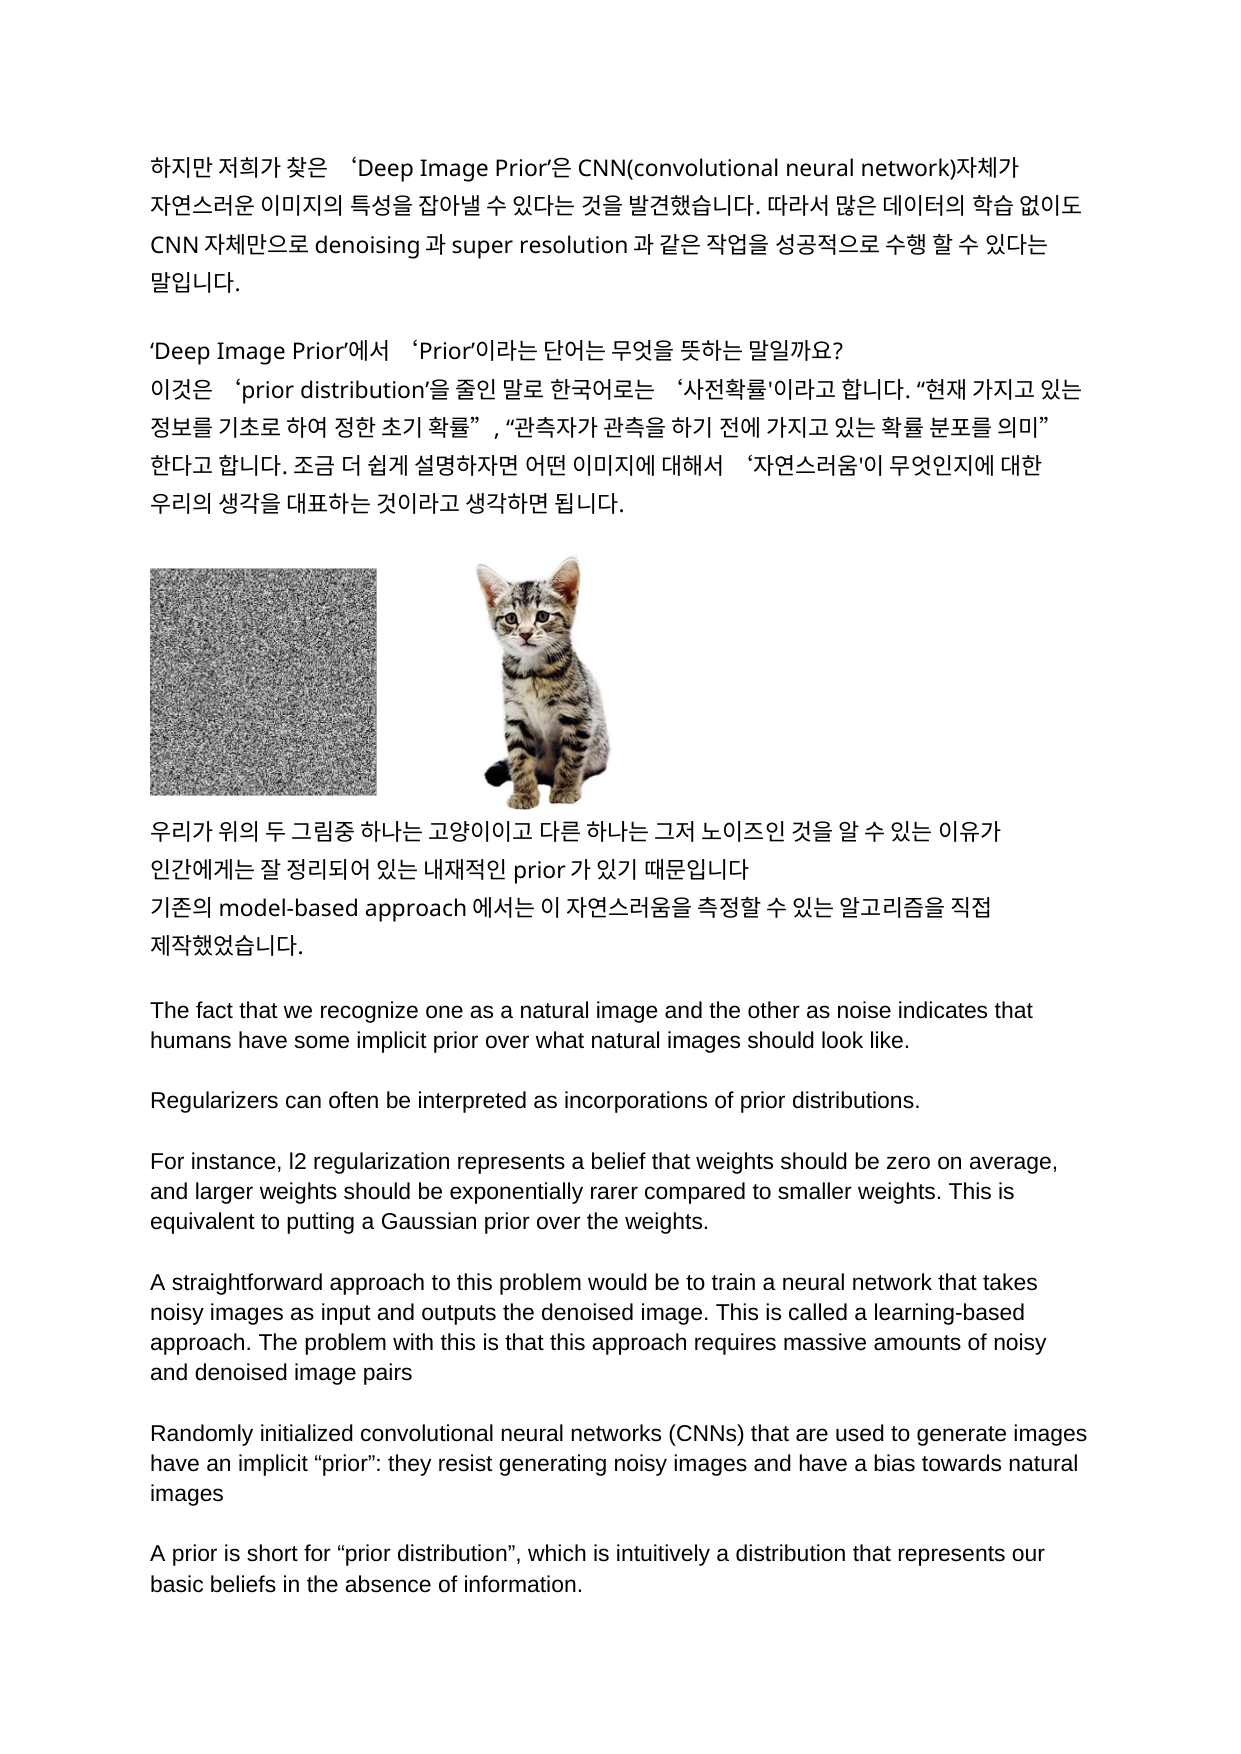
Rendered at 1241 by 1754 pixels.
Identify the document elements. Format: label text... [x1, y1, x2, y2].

picture [150, 554, 668, 810]
text ‘Deep Image Prior’에서 ‘Prior’이라는 단어는 무엇을 뜻하는 말일까요? [150, 333, 1090, 367]
text 하지만 저희가 찾은 ‘Deep Image Prior’은 CNN(convolutional neural network)자체가 자연스러운 이미지의 특성을 잡아낼 수 있다는 것을 발견했습니다. 따라서 많은 데이터의 학습 없이도 CNN자체만으로 denoising과 super resolution과 같은 작업을 성공적으로 수행 할 수 있다는 말입니다. [150, 150, 1090, 298]
text A prior is short for “prior distribution”, which is intuitively a distribution that represents our basic beliefs in the absence of information. [150, 1540, 1090, 1597]
text 우리가 위의 두 그림중 하나는 고양이이고 다른 하나는 그저 노이즈인 것을 알 수 있는 이유가 인간에게는 잘 정리되어 있는 내재적인 prior가 있기 때문입니다 [150, 813, 1090, 885]
text Randomly initialized convolutional neural networks (CNNs) that are used to generate images have an implicit “prior”: they resist generating noisy images and have a bias towards natural images [150, 1419, 1090, 1506]
text For instance, l2 regularization represents a belief that weights should be zero on average, and larger weights should be exponentially rarer compared to smaller weights. This is equivalent to putting a Gaussian prior over the weights. [150, 1148, 1090, 1234]
text Regularizers can often be interpreted as incorporations of prior distributions. [150, 1087, 1090, 1113]
text 기존의 model-based approach에서는 이 자연스러움을 측정할 수 있는 알고리즘을 직접 제작했었습니다. [150, 890, 1090, 961]
text A straightforward approach to this problem would be to train a neural network that takes noisy images as input and outputs the denoised image. This is called a learning-based approach. The problem with this is that this approach requires massive amounts of noisy and denoised image pairs [150, 1268, 1090, 1385]
text 이것은 ‘prior distribution’을 줄인 말로 한국어로는 ‘사전확률'이라고 합니다. “현재 가지고 있는 정보를 기초로 하여 정한 초기 확률”, “관측자가 관측을 하기 전에 가지고 있는 확률 분포를 의미”한다고 합니다. 조금 더 쉽게 설명하자면 어떤 이미지에 대해서 ‘자연스러움'이 무엇인지에 대한 우리의 생각을 대표하는 것이라고 생각하면 됩니다. [150, 372, 1090, 519]
text The fact that we recognize one as a natural image and the other as noise indicates that humans have some implicit prior over what natural images should look like. [150, 997, 1090, 1053]
